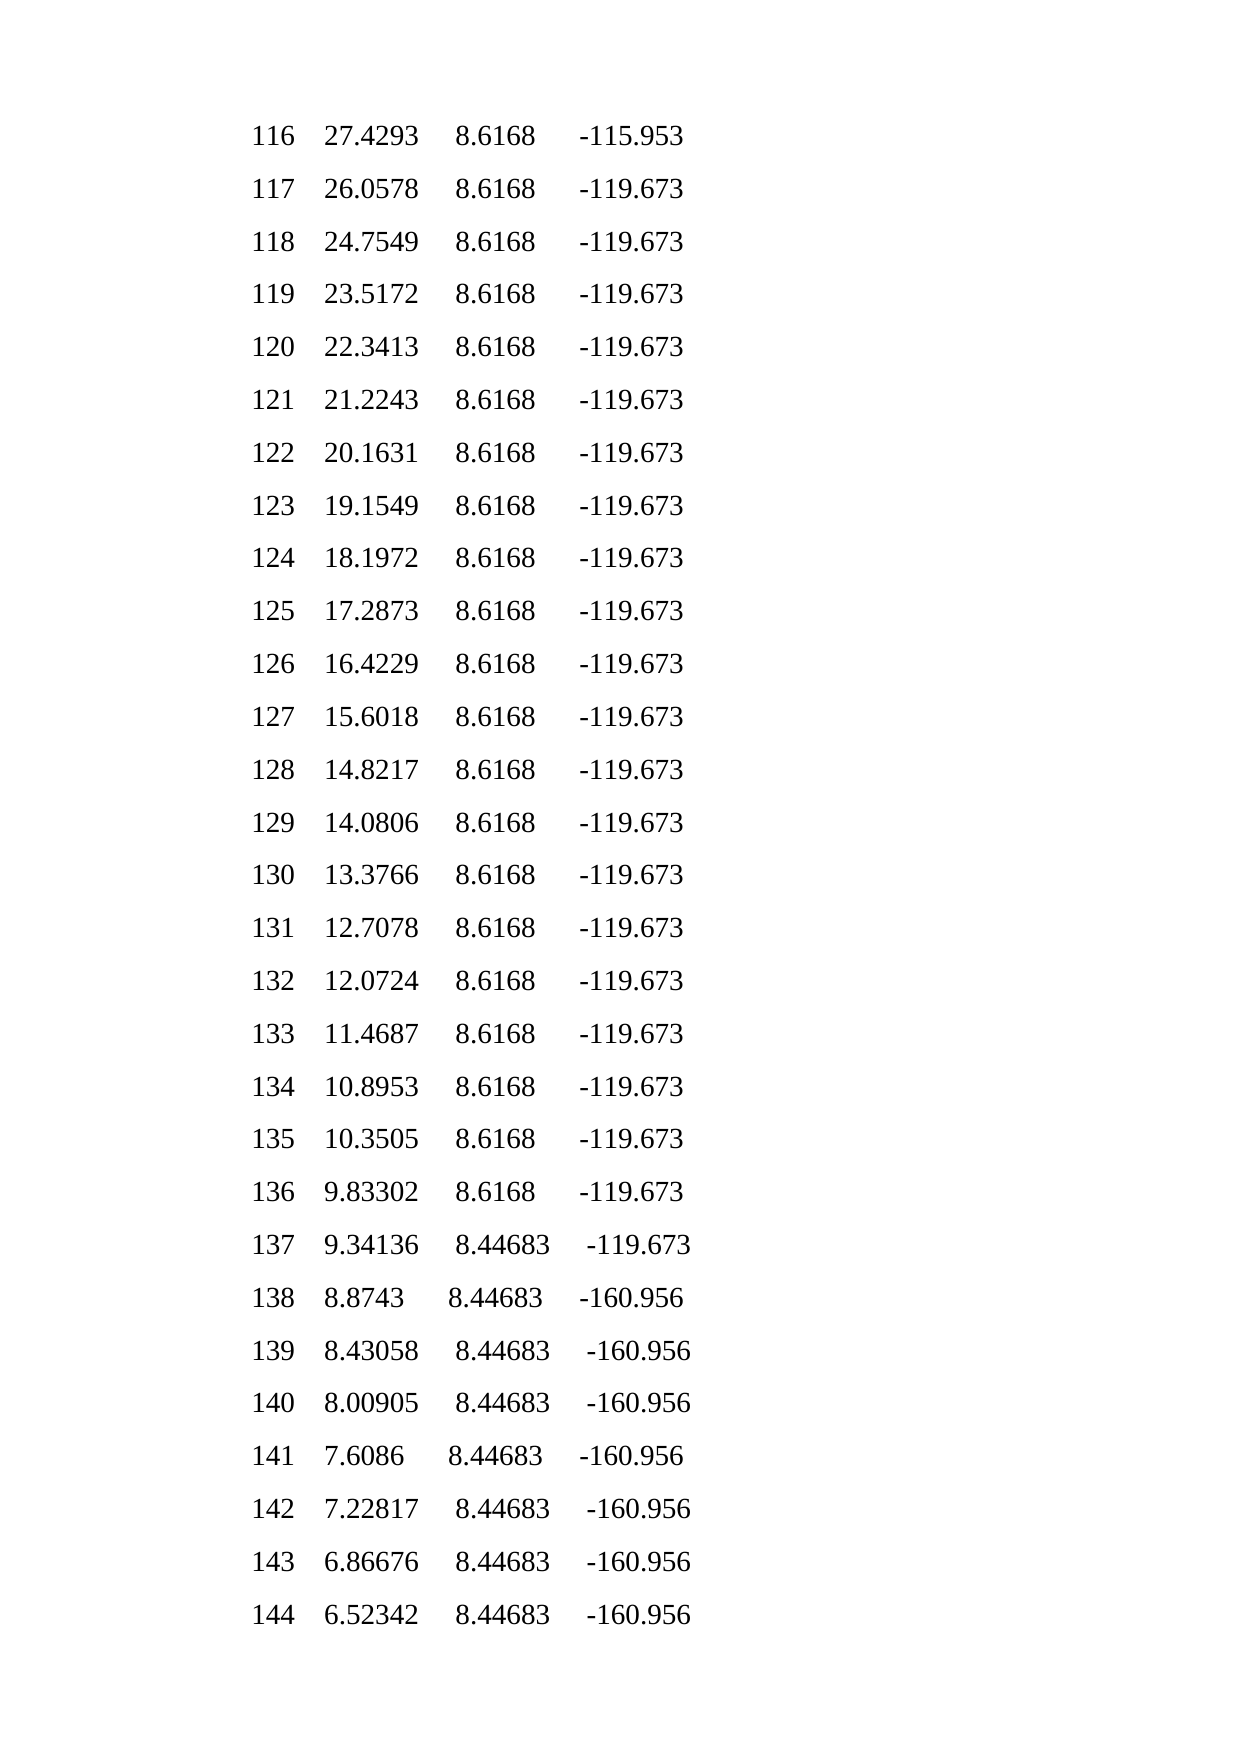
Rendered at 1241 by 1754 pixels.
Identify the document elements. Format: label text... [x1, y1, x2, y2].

text 142 7.22817 8.44683 -160.956 [177, 1491, 1181, 1525]
text 135 10.3505 8.6168 -119.673 [177, 1122, 1181, 1155]
text 139 8.43058 8.44683 -160.956 [177, 1333, 1181, 1366]
text 128 14.8217 8.6168 -119.673 [177, 752, 1181, 785]
text 126 16.4229 8.6168 -119.673 [177, 646, 1181, 680]
text 116 27.4293 8.6168 -115.953 [177, 118, 1181, 152]
text 143 6.86676 8.44683 -160.956 [177, 1544, 1181, 1578]
text 133 11.4687 8.6168 -119.673 [177, 1016, 1181, 1049]
text 124 18.1972 8.6168 -119.673 [177, 541, 1181, 574]
text 120 22.3413 8.6168 -119.673 [177, 329, 1181, 363]
text 129 14.0806 8.6168 -119.673 [177, 805, 1181, 838]
text 127 15.6018 8.6168 -119.673 [177, 699, 1181, 733]
text 132 12.0724 8.6168 -119.673 [177, 963, 1181, 997]
text 134 10.8953 8.6168 -119.673 [177, 1069, 1181, 1102]
text 130 13.3766 8.6168 -119.673 [177, 857, 1181, 891]
text 123 19.1549 8.6168 -119.673 [177, 488, 1181, 521]
text 122 20.1631 8.6168 -119.673 [177, 435, 1181, 468]
text 121 21.2243 8.6168 -119.673 [177, 382, 1181, 416]
text 125 17.2873 8.6168 -119.673 [177, 593, 1181, 627]
text 137 9.34136 8.44683 -119.673 [177, 1227, 1181, 1261]
text 118 24.7549 8.6168 -119.673 [177, 224, 1181, 257]
text 140 8.00905 8.44683 -160.956 [177, 1386, 1181, 1419]
text 117 26.0578 8.6168 -119.673 [177, 171, 1181, 204]
text 138 8.8743 8.44683 -160.956 [177, 1280, 1181, 1313]
text 136 9.83302 8.6168 -119.673 [177, 1174, 1181, 1208]
text 119 23.5172 8.6168 -119.673 [177, 277, 1181, 310]
text 141 7.6086 8.44683 -160.956 [177, 1438, 1181, 1472]
text 144 6.52342 8.44683 -160.956 [177, 1597, 1181, 1630]
text 131 12.7078 8.6168 -119.673 [177, 910, 1181, 944]
